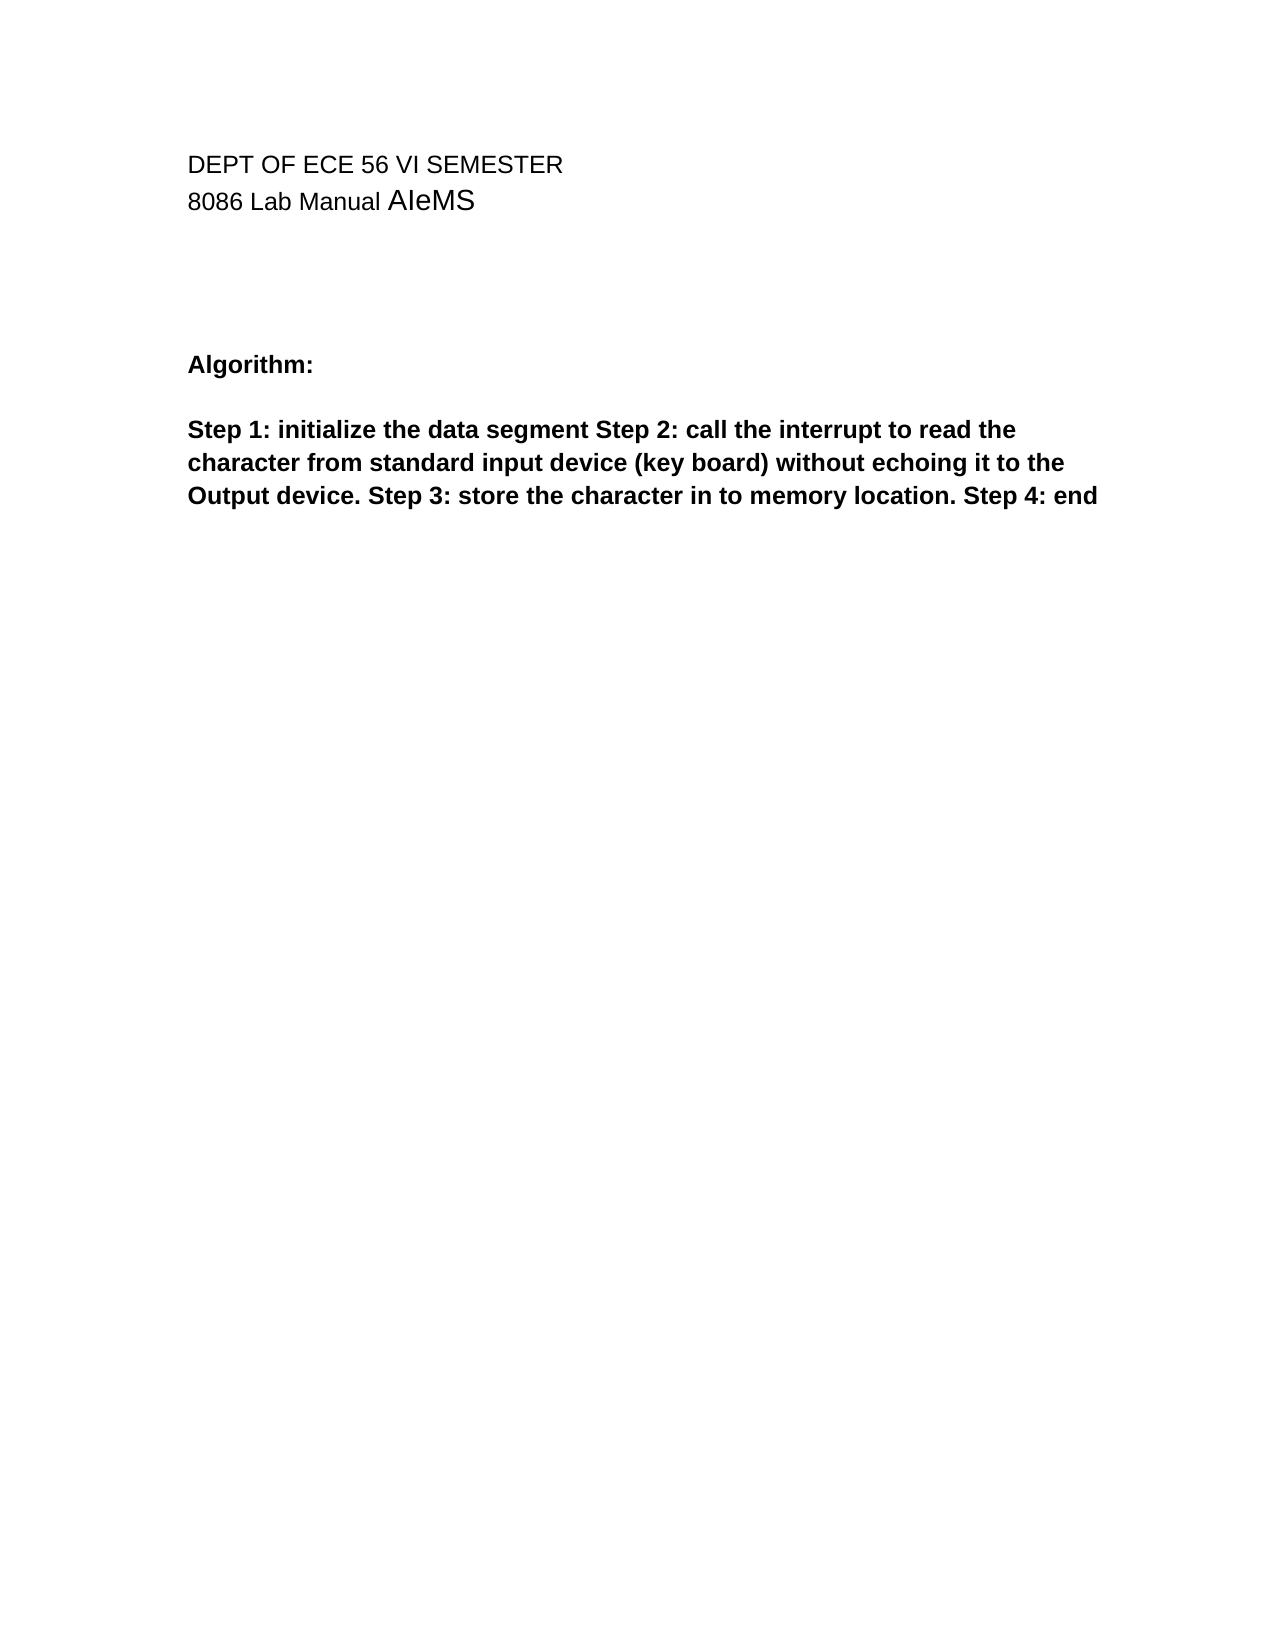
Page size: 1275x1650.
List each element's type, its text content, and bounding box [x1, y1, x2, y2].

text Step 1: initialize the data segment Step 2: call the interrupt to read the character from standard input device (key board) without echoing it to the Output device. Step 3: store the character in to memory location. Step 4: end [187, 415, 1117, 510]
text 8086 Lab Manual AIeMS [187, 183, 1087, 217]
text Algorithm: [187, 351, 337, 379]
text DEPT OF ECE 56 VI SEMESTER [187, 150, 1141, 179]
